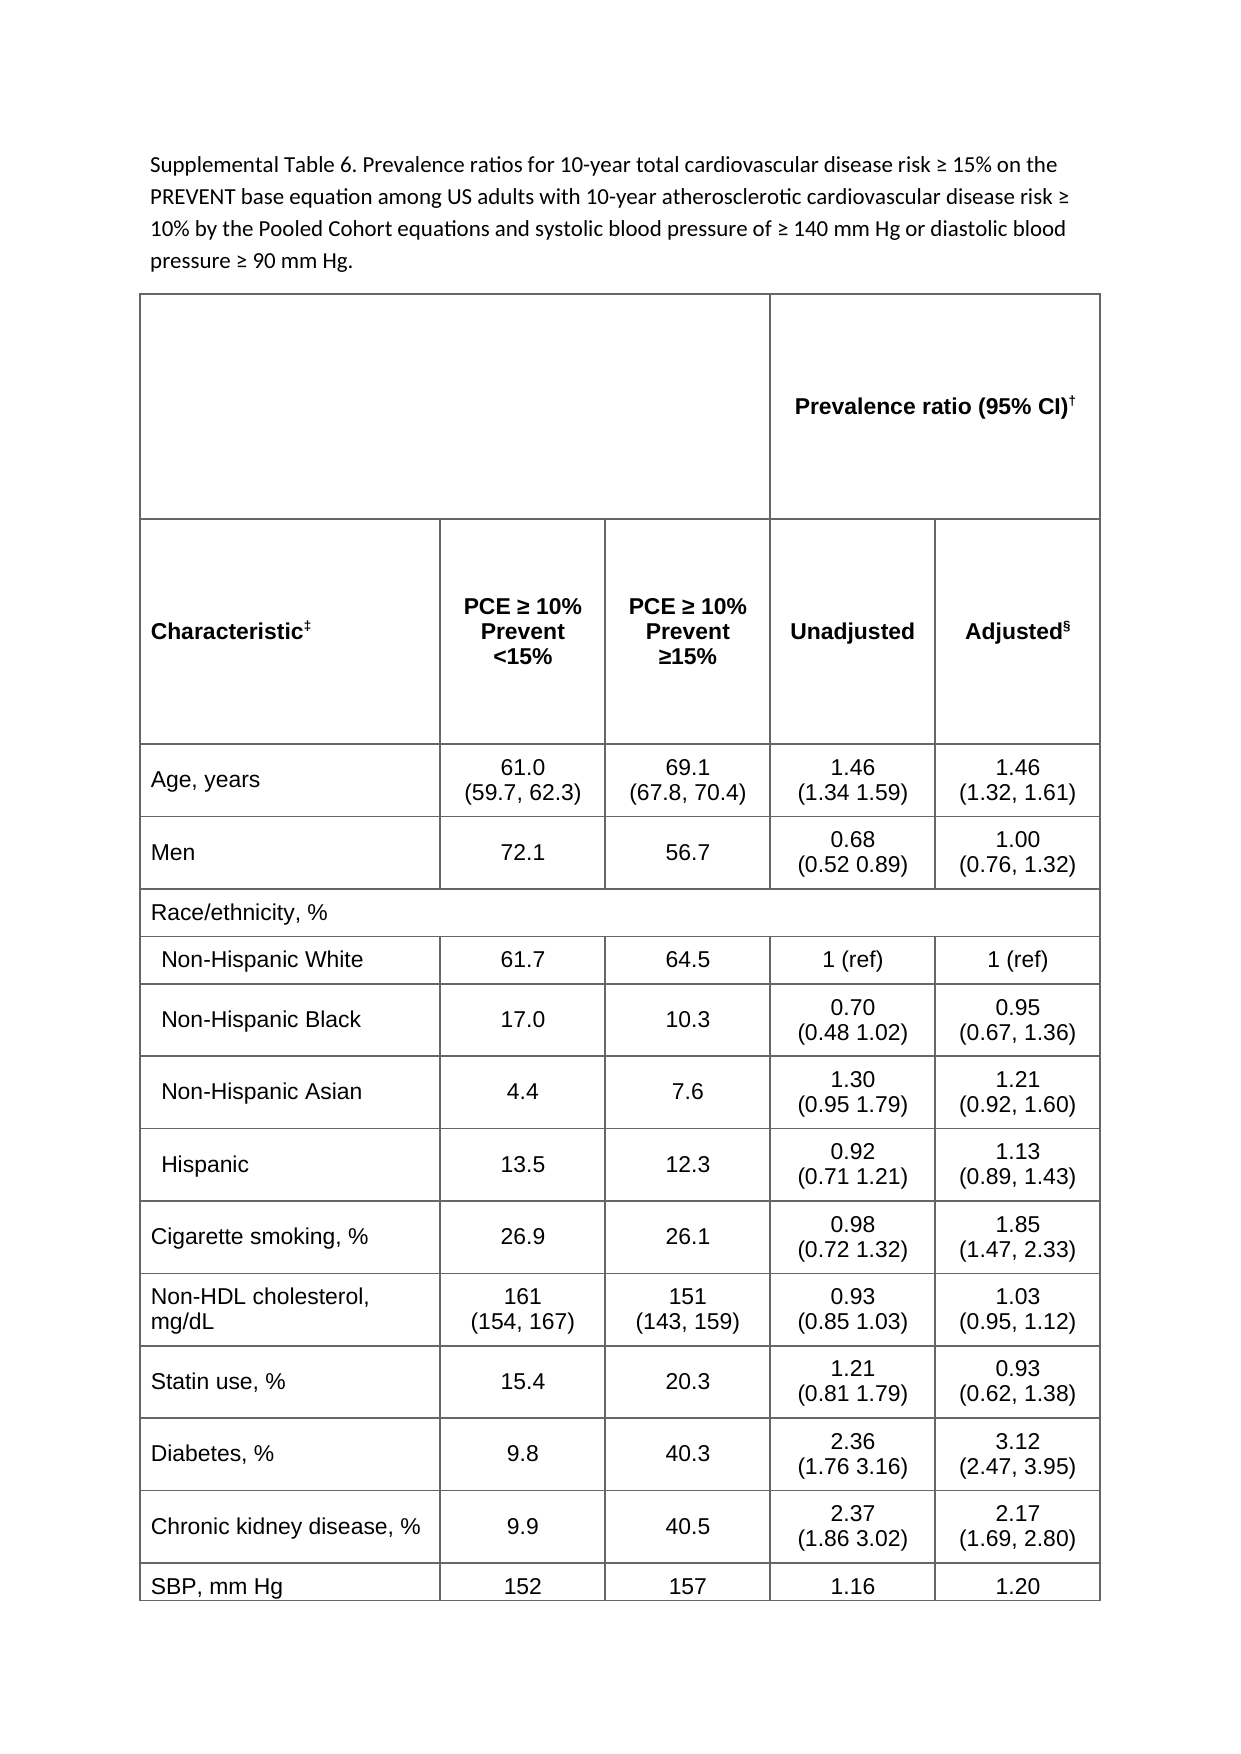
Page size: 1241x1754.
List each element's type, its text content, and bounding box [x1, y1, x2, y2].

table_cell 2.37 (1.86 3.02) [771, 1491, 934, 1562]
table_cell 152 (151, 154) [441, 1564, 604, 1599]
table_cell Adjusted§ [936, 520, 1099, 743]
table_cell 0.93 (0.85 1.03) [771, 1274, 934, 1345]
table_cell 1.85 (1.47, 2.33) [936, 1202, 1099, 1272]
table_cell 72.1 [441, 817, 604, 888]
table_cell 1.13 (0.89, 1.43) [936, 1129, 1099, 1200]
table_cell 2.36 (1.76 3.16) [771, 1419, 934, 1490]
table_cell Cigarette smoking, % [141, 1202, 439, 1272]
table_cell Non-Hispanic Black [141, 985, 439, 1055]
table_cell Men [141, 817, 439, 888]
table_cell 157 (154, 159) [606, 1564, 769, 1599]
table_cell 4.4 [441, 1057, 604, 1128]
table_cell 0.70 (0.48 1.02) [771, 985, 934, 1055]
table_cell 9.8 [441, 1419, 604, 1490]
table_cell 0.95 (0.67, 1.36) [936, 985, 1099, 1055]
table_cell 56.7 [606, 817, 769, 888]
table_cell 17.0 [441, 985, 604, 1055]
table_cell 0.98 (0.72 1.32) [771, 1202, 934, 1272]
table_cell 2.17 (1.69, 2.80) [936, 1491, 1099, 1562]
table_cell 12.3 [606, 1129, 769, 1200]
table_cell 15.4 [441, 1347, 604, 1417]
table_cell 1.21 (0.81 1.79) [771, 1347, 934, 1417]
table_cell 0.92 (0.71 1.21) [771, 1129, 934, 1200]
table_cell Non-Hispanic Asian [141, 1057, 439, 1128]
table_cell Non-Hispanic White [141, 937, 439, 983]
table_cell PCE ≥ 10% Prevent ≥15% [606, 520, 769, 743]
table_cell 26.9 [441, 1202, 604, 1272]
table_header [141, 295, 769, 518]
table_cell 69.1 (67.8, 70.4) [606, 745, 769, 816]
table_cell 1.46 (1.34 1.59) [771, 745, 934, 816]
table_cell 10.3 [606, 985, 769, 1055]
text Supplemental Table 6. Prevalence ratios for 10-year total cardiovascular disease risk ≥ 15% on the PREVENT base equation among US adults with 10-year atherosclerotic cardiovascular disease risk ≥ 10% by the Pooled Cohort equations and systolic blood pressure of ≥ 140 mm Hg or diastolic blood pressure ≥ 90 mm Hg. [150, 150, 1090, 274]
table_cell 1.00 (0.76, 1.32) [936, 817, 1099, 888]
table_cell Unadjusted [771, 520, 934, 743]
table_cell 151 (143, 159) [606, 1274, 769, 1345]
table_cell Diabetes, % [141, 1419, 439, 1490]
table_cell 40.3 [606, 1419, 769, 1490]
table_cell 1.16 (1.06 1.28) [771, 1564, 934, 1599]
table_cell 9.9 [441, 1491, 604, 1562]
table_cell 0.93 (0.62, 1.38) [936, 1347, 1099, 1417]
table_cell Race/ethnicity, % [141, 890, 1099, 936]
table_cell Age, years [141, 745, 439, 816]
table_cell 20.3 [606, 1347, 769, 1417]
table_cell 0.68 (0.52 0.89) [771, 817, 934, 888]
table_cell SBP, mm Hg [141, 1564, 439, 1599]
table_cell 1.46 (1.32, 1.61) [936, 745, 1099, 816]
table_cell Statin use, % [141, 1347, 439, 1417]
table_cell 61.7 [441, 937, 604, 983]
table_cell 3.12 (2.47, 3.95) [936, 1419, 1099, 1490]
table_cell 1 (ref) [936, 937, 1099, 983]
table_cell 1.30 (0.95 1.79) [771, 1057, 934, 1128]
table_cell 7.6 [606, 1057, 769, 1128]
table_cell Hispanic [141, 1129, 439, 1200]
table_cell 26.1 [606, 1202, 769, 1272]
table_cell Chronic kidney disease, % [141, 1491, 439, 1562]
table_cell 13.5 [441, 1129, 604, 1200]
table_cell PCE ≥ 10% Prevent <15% [441, 520, 604, 743]
table_cell 1 (ref) [771, 937, 934, 983]
table_cell 64.5 [606, 937, 769, 983]
table_cell 1.21 (0.92, 1.60) [936, 1057, 1099, 1128]
table_cell 40.5 [606, 1491, 769, 1562]
table_cell 161 (154, 167) [441, 1274, 604, 1345]
table_header Prevalence ratio (95% CI)† [771, 295, 1099, 518]
table_cell 61.0 (59.7, 62.3) [441, 745, 604, 816]
table_cell 1.03 (0.95, 1.12) [936, 1274, 1099, 1345]
table_cell Non-HDL cholesterol, mg/dL [141, 1274, 439, 1345]
table_cell 1.20 (1.11, 1.30) [936, 1564, 1099, 1599]
table_cell Characteristic‡ [141, 520, 439, 743]
